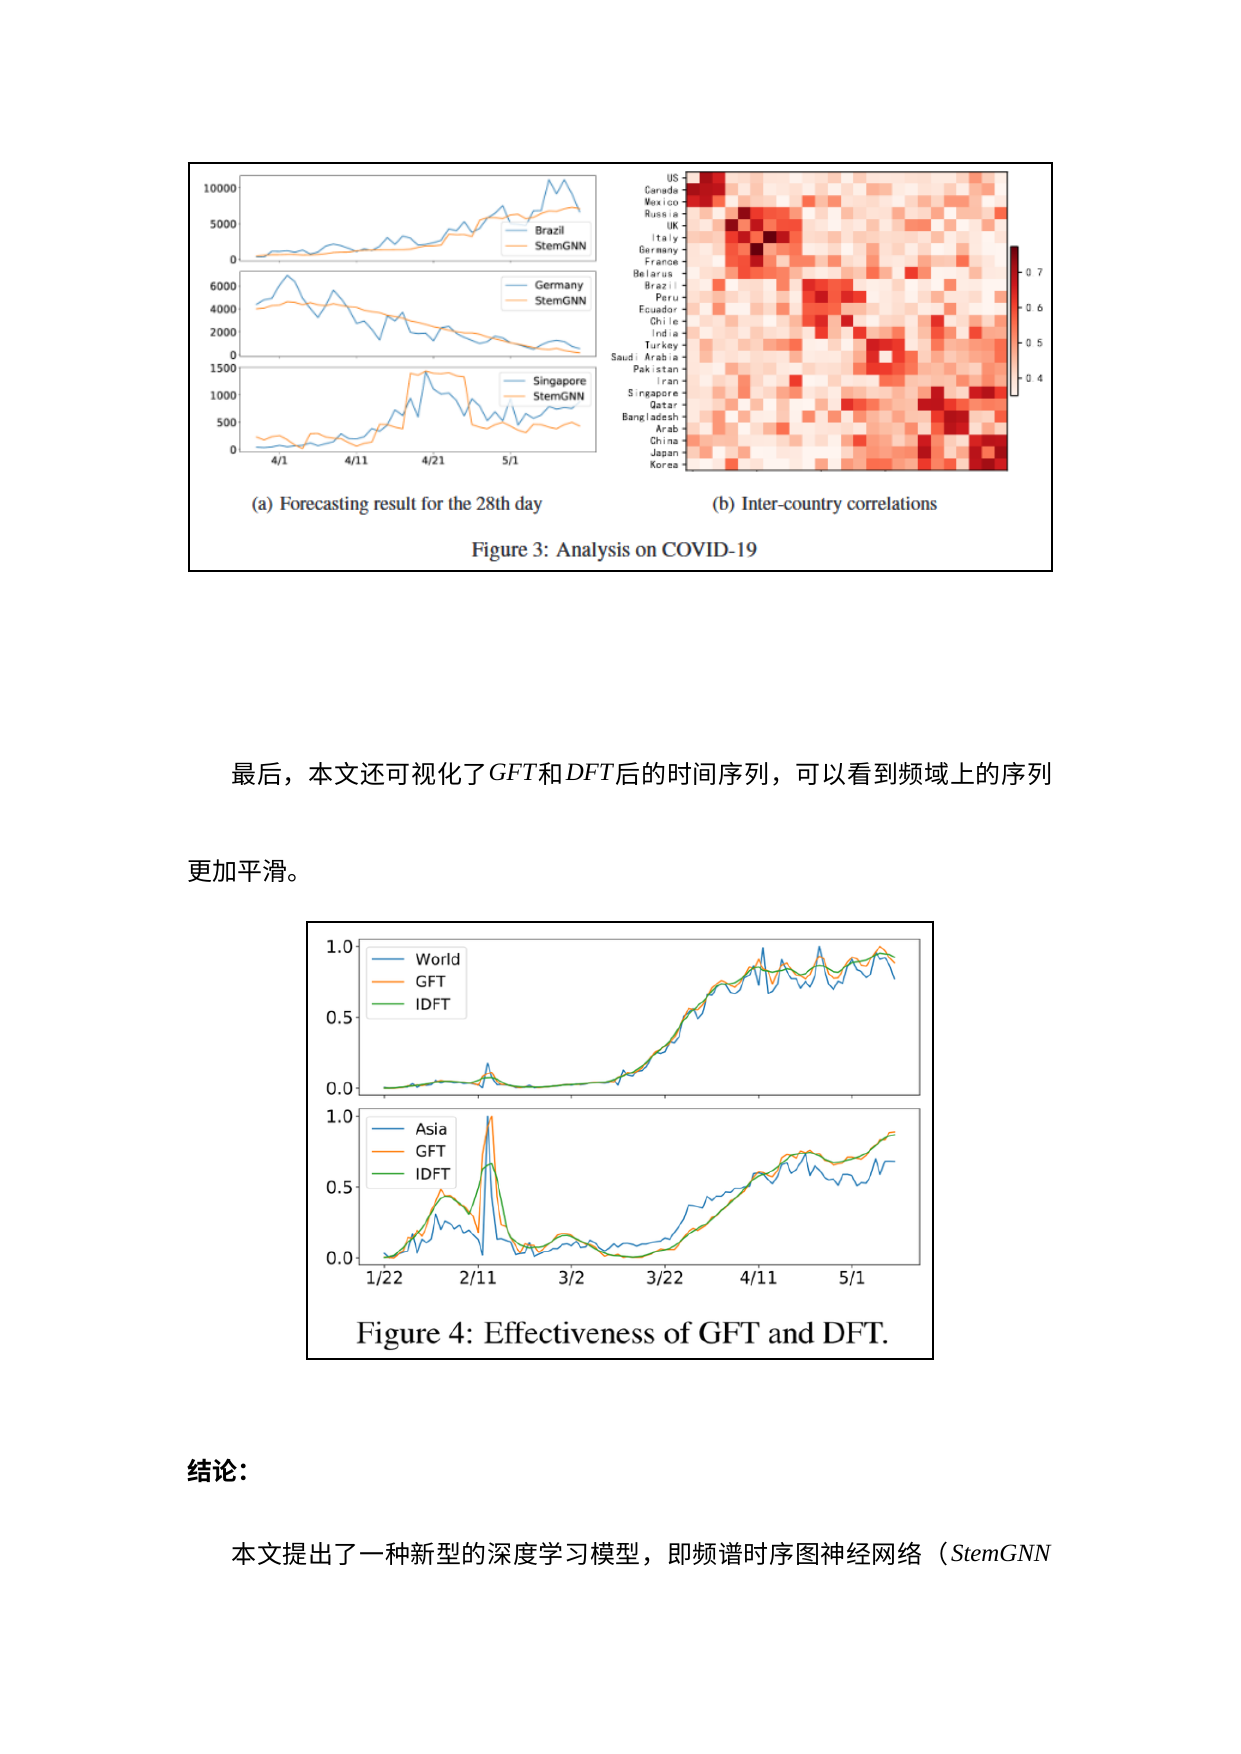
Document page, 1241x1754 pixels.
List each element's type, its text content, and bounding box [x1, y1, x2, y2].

text 结论： [187, 1437, 1053, 1502]
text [187, 1521, 1053, 1586]
picture [308, 923, 932, 1358]
text 最后，本文还可视化了和后的时间序列，可以看到频域上的序列更加平滑。 [187, 740, 1053, 902]
picture [190, 164, 1051, 570]
